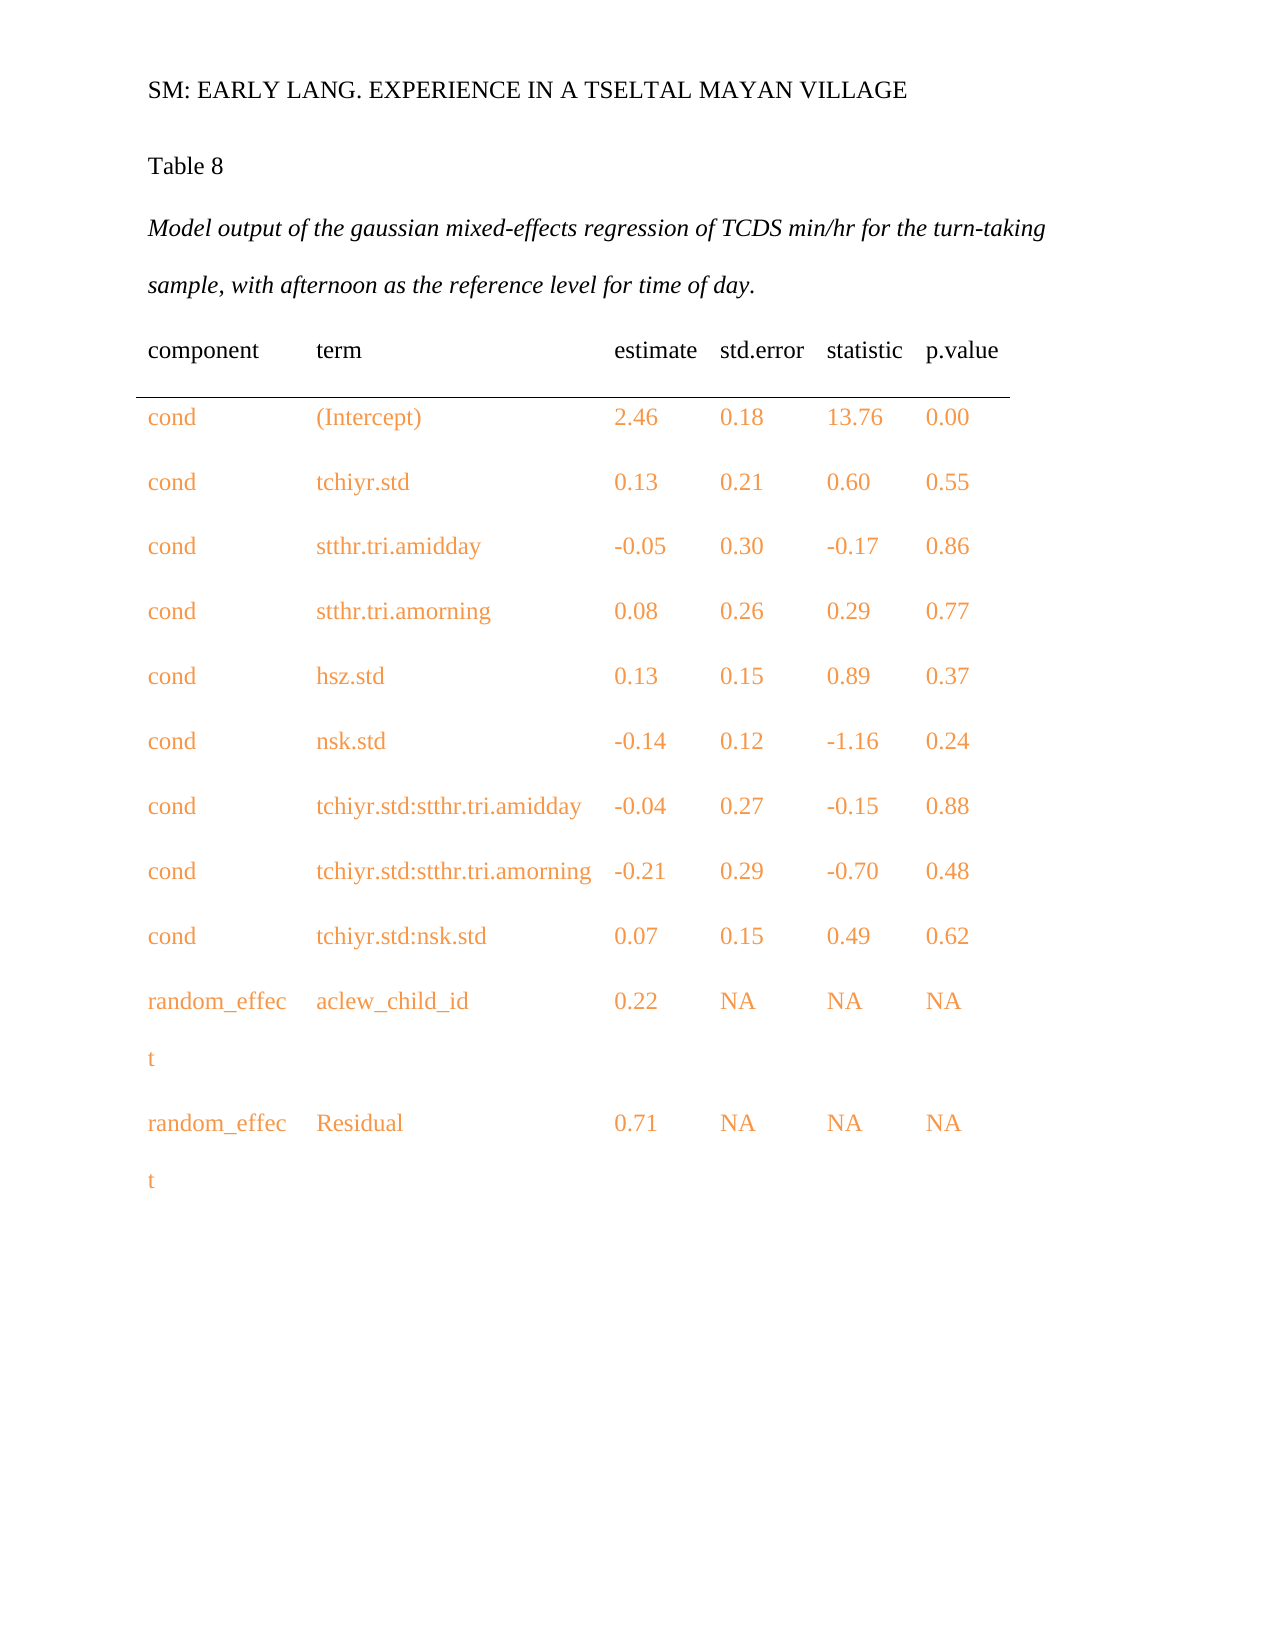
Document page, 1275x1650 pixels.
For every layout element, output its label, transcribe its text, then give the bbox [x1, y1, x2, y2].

table_cell 13.76 [815, 398, 914, 463]
table_header estimate [603, 331, 709, 396]
text Table 8 [148, 151, 1127, 180]
table_cell cond [136, 398, 305, 463]
table_cell tchiyr.std:stthr.tri.amorning [305, 852, 603, 917]
table_cell cond [136, 658, 305, 722]
table_cell 0.48 [914, 852, 1010, 917]
table_cell -0.14 [603, 723, 709, 787]
table_cell nsk.std [305, 723, 603, 787]
table_cell NA [815, 1104, 914, 1227]
table_header term [305, 331, 603, 396]
table_cell cond [136, 723, 305, 787]
table_cell 0.88 [914, 787, 1010, 852]
table_cell NA [709, 982, 815, 1104]
table_cell cond [136, 852, 305, 917]
table_cell NA [914, 1104, 1010, 1227]
table_cell 0.29 [709, 852, 815, 917]
table_cell 0.60 [815, 463, 914, 528]
table_cell 0.13 [603, 658, 709, 722]
table_cell 0.24 [914, 723, 1010, 787]
table_cell 0.08 [603, 593, 709, 657]
table_cell cond [136, 463, 305, 528]
table_cell 0.18 [709, 398, 815, 463]
table_cell 0.15 [709, 917, 815, 982]
table_cell cond [136, 917, 305, 982]
table_cell 0.26 [709, 593, 815, 657]
table_cell cond [136, 787, 305, 852]
table_cell 0.13 [603, 463, 709, 528]
table_cell 0.49 [815, 917, 914, 982]
table_cell -0.70 [815, 852, 914, 917]
table_cell cond [136, 593, 305, 657]
table_cell tchiyr.std:stthr.tri.amidday [305, 787, 603, 852]
table_cell (Intercept) [305, 398, 603, 463]
table_cell aclew_child_id [305, 982, 603, 1104]
table_cell 0.55 [914, 463, 1010, 528]
table_header statistic [815, 331, 914, 396]
table_cell stthr.tri.amorning [305, 593, 603, 657]
table_cell 2.46 [603, 398, 709, 463]
table_cell 0.37 [914, 658, 1010, 722]
table_cell 0.15 [709, 658, 815, 722]
table_cell 0.89 [815, 658, 914, 722]
table_cell tchiyr.std:nsk.std [305, 917, 603, 982]
table_cell -0.15 [815, 787, 914, 852]
table_cell -1.16 [815, 723, 914, 787]
table_cell 0.27 [709, 787, 815, 852]
table_header std.error [709, 331, 815, 396]
table_cell -0.04 [603, 787, 709, 852]
table_cell 0.22 [603, 982, 709, 1104]
table_cell 0.86 [914, 528, 1010, 593]
table_header component [136, 331, 305, 396]
table_cell NA [709, 1104, 815, 1227]
table_cell random_effect [136, 982, 305, 1104]
table_cell 0.62 [914, 917, 1010, 982]
table_cell 0.07 [603, 917, 709, 982]
table_cell stthr.tri.amidday [305, 528, 603, 593]
table_cell -0.21 [603, 852, 709, 917]
table_cell random_effect [136, 1104, 305, 1227]
table_cell 0.30 [709, 528, 815, 593]
table_cell 0.21 [709, 463, 815, 528]
table_cell 0.71 [603, 1104, 709, 1227]
table_cell Residual [305, 1104, 603, 1227]
text Model output of the gaussian mixed-effects regression of TCDS min/hr for the turn-taking sample, with afternoon as the reference level for time of day. [148, 213, 1127, 299]
table_cell 0.00 [914, 398, 1010, 463]
table_cell tchiyr.std [305, 463, 603, 528]
table_header p.value [914, 331, 1010, 396]
table_cell -0.17 [815, 528, 914, 593]
table_cell NA [815, 982, 914, 1104]
table_cell 0.29 [815, 593, 914, 657]
table_cell cond [136, 528, 305, 593]
table_cell NA [914, 982, 1010, 1104]
table_cell hsz.std [305, 658, 603, 722]
table_cell 0.12 [709, 723, 815, 787]
table_cell -0.05 [603, 528, 709, 593]
table_cell 0.77 [914, 593, 1010, 657]
